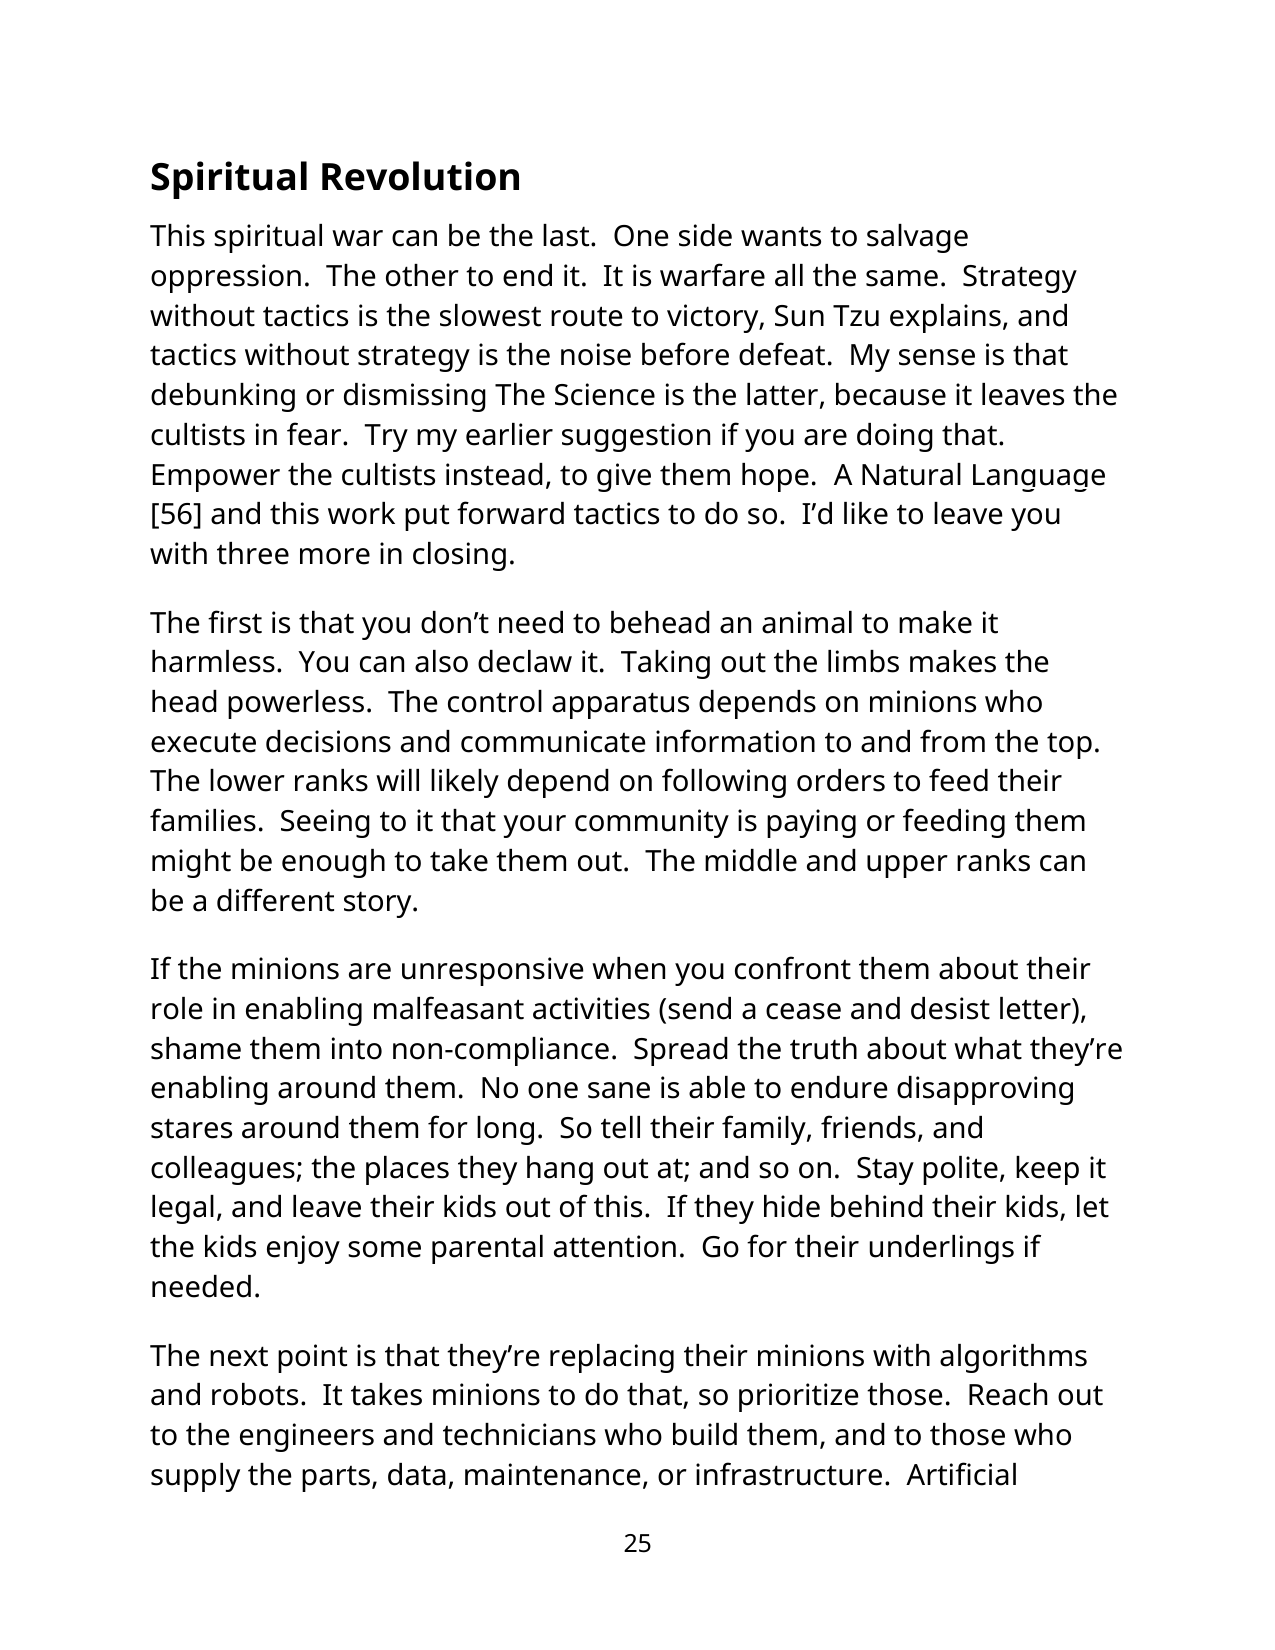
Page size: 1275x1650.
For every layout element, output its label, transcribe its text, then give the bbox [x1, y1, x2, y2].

subtitle Spiritual Revolution [150, 150, 1125, 201]
text If the minions are unresponsive when you confront them about their role in enabling malfeasant activities (send a cease and desist letter), shame them into non-compliance. Spread the truth about what they’re enabling around them. No one sane is able to endure disapproving stares around them for long. So tell their family, friends, and colleagues; the places they hang out at; and so on. Stay polite, keep it legal, and leave their kids out of this. If they hide behind their kids, let the kids enjoy some parental attention. Go for their underlings if needed. [150, 949, 1125, 1306]
text The first is that you don’t need to behead an animal to make it harmless. You can also declaw it. Taking out the limbs makes the head powerless. The control apparatus depends on minions who execute decisions and communicate information to and from the top. The lower ranks will likely depend on following orders to feed their families. Seeing to it that your community is paying or feeding them might be enough to take them out. The middle and upper ranks can be a different story. [150, 602, 1125, 919]
